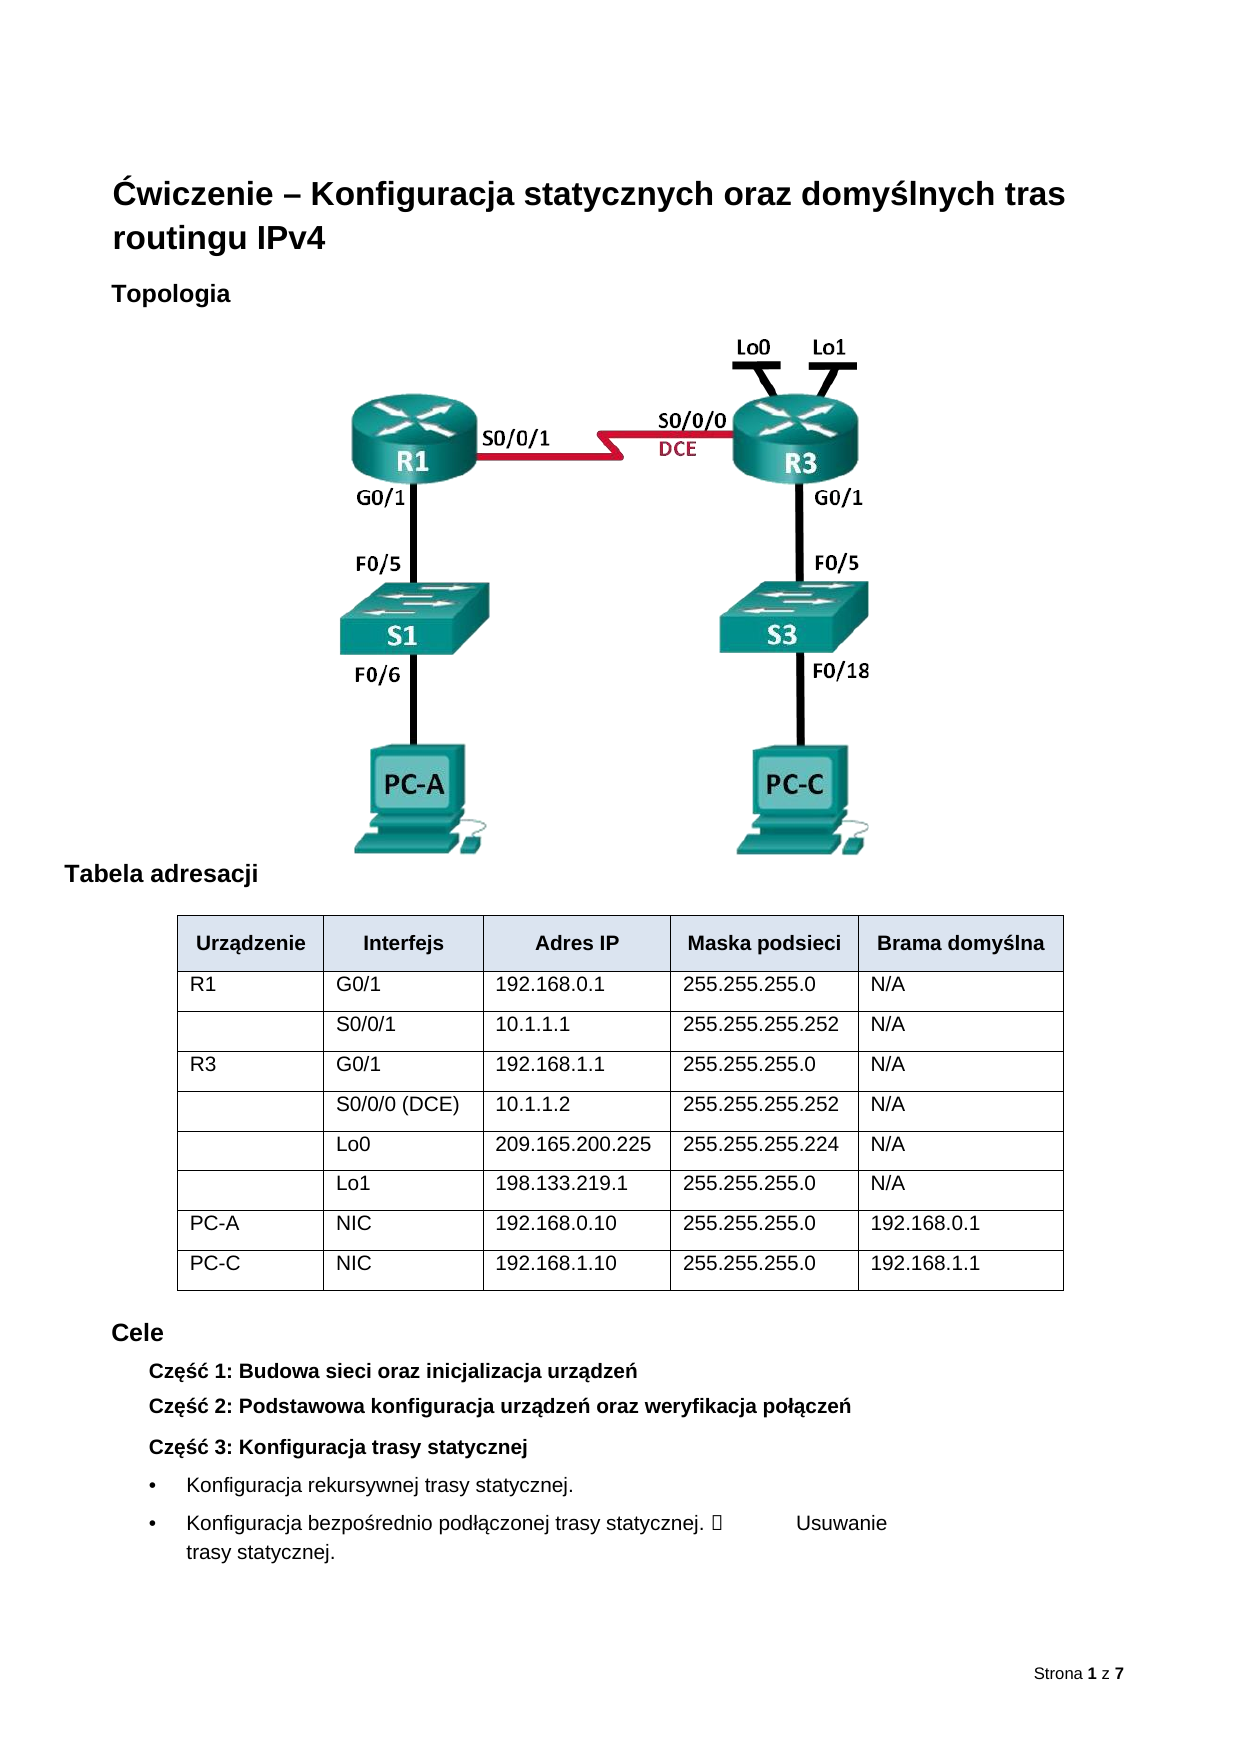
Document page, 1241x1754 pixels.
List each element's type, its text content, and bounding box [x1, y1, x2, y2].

table_cell [178, 1132, 323, 1170]
table_cell 192.168.0.10 [484, 1211, 670, 1250]
table_cell [178, 1012, 323, 1051]
table_cell [178, 1171, 323, 1210]
subtitle Topologia [111, 279, 1128, 308]
subtitle Tabela adresacji [58, 858, 307, 887]
table_cell R3 [178, 1052, 323, 1091]
table_cell N/A [859, 972, 1063, 1011]
table_cell 192.168.1.1 [484, 1052, 670, 1091]
table_cell S0/0/0 (DCE) [324, 1092, 483, 1131]
table_cell 255.255.255.224 [671, 1132, 858, 1170]
table_header Interfejs [324, 916, 483, 971]
table_cell Lo0 [324, 1132, 483, 1170]
text Część 1: Budowa sieci oraz inicjalizacja urządzeń [148, 1359, 1014, 1383]
table_cell R1 [178, 972, 323, 1011]
table_cell 255.255.255.0 [671, 1211, 858, 1250]
table_cell 192.168.1.1 [859, 1251, 1063, 1290]
table_cell 255.255.255.252 [671, 1012, 858, 1051]
table_cell G0/1 [324, 972, 483, 1011]
table_cell 255.255.255.0 [671, 1171, 858, 1210]
table_cell PC-A [178, 1211, 323, 1250]
list Konfiguracja rekursywnej trasy statycznej. [148, 1473, 924, 1497]
table_cell 255.255.255.252 [671, 1092, 858, 1131]
table_cell N/A [859, 1132, 1063, 1170]
table_cell 10.1.1.2 [484, 1092, 670, 1131]
table_cell NIC [324, 1251, 483, 1290]
table_cell 209.165.200.225 [484, 1132, 670, 1170]
table_cell 192.168.0.1 [859, 1211, 1063, 1250]
table_cell 255.255.255.0 [671, 1052, 858, 1091]
table_cell 255.255.255.0 [671, 972, 858, 1011]
text Część 3: Konfiguracja trasy statycznej [148, 1434, 1014, 1458]
table_cell S0/0/1 [324, 1012, 483, 1051]
table_cell 192.168.1.10 [484, 1251, 670, 1290]
table_cell 192.168.0.1 [484, 972, 670, 1011]
table_header Urządzenie [178, 916, 323, 971]
table_cell Lo1 [324, 1171, 483, 1210]
table_cell PC-C [178, 1251, 323, 1290]
table_cell 255.255.255.0 [671, 1251, 858, 1290]
table_cell NIC [324, 1211, 483, 1250]
table_header Brama domyślna [859, 916, 1063, 971]
table_cell 10.1.1.1 [484, 1012, 670, 1051]
picture [339, 339, 869, 856]
text Część 2: Podstawowa konfiguracja urządzeń oraz weryfikacja połączeń [148, 1394, 1014, 1418]
table_cell N/A [859, 1012, 1063, 1051]
table_cell [178, 1092, 323, 1131]
table_cell N/A [859, 1092, 1063, 1131]
table_cell G0/1 [324, 1052, 483, 1091]
text Ćwiczenie – Konfiguracja statycznych oraz domyślnych tras routingu IPv4 [112, 174, 1128, 256]
table_cell N/A [859, 1171, 1063, 1210]
subtitle Cele [111, 1318, 1128, 1347]
table_cell N/A [859, 1052, 1063, 1091]
table_header Adres IP [484, 916, 670, 971]
table_header Maska podsieci [671, 916, 858, 971]
list Konfiguracja bezpośrednio podłączonej trasy statycznej.  Usuwanie trasy statycznej. [148, 1508, 924, 1563]
table_cell 198.133.219.1 [484, 1171, 670, 1210]
